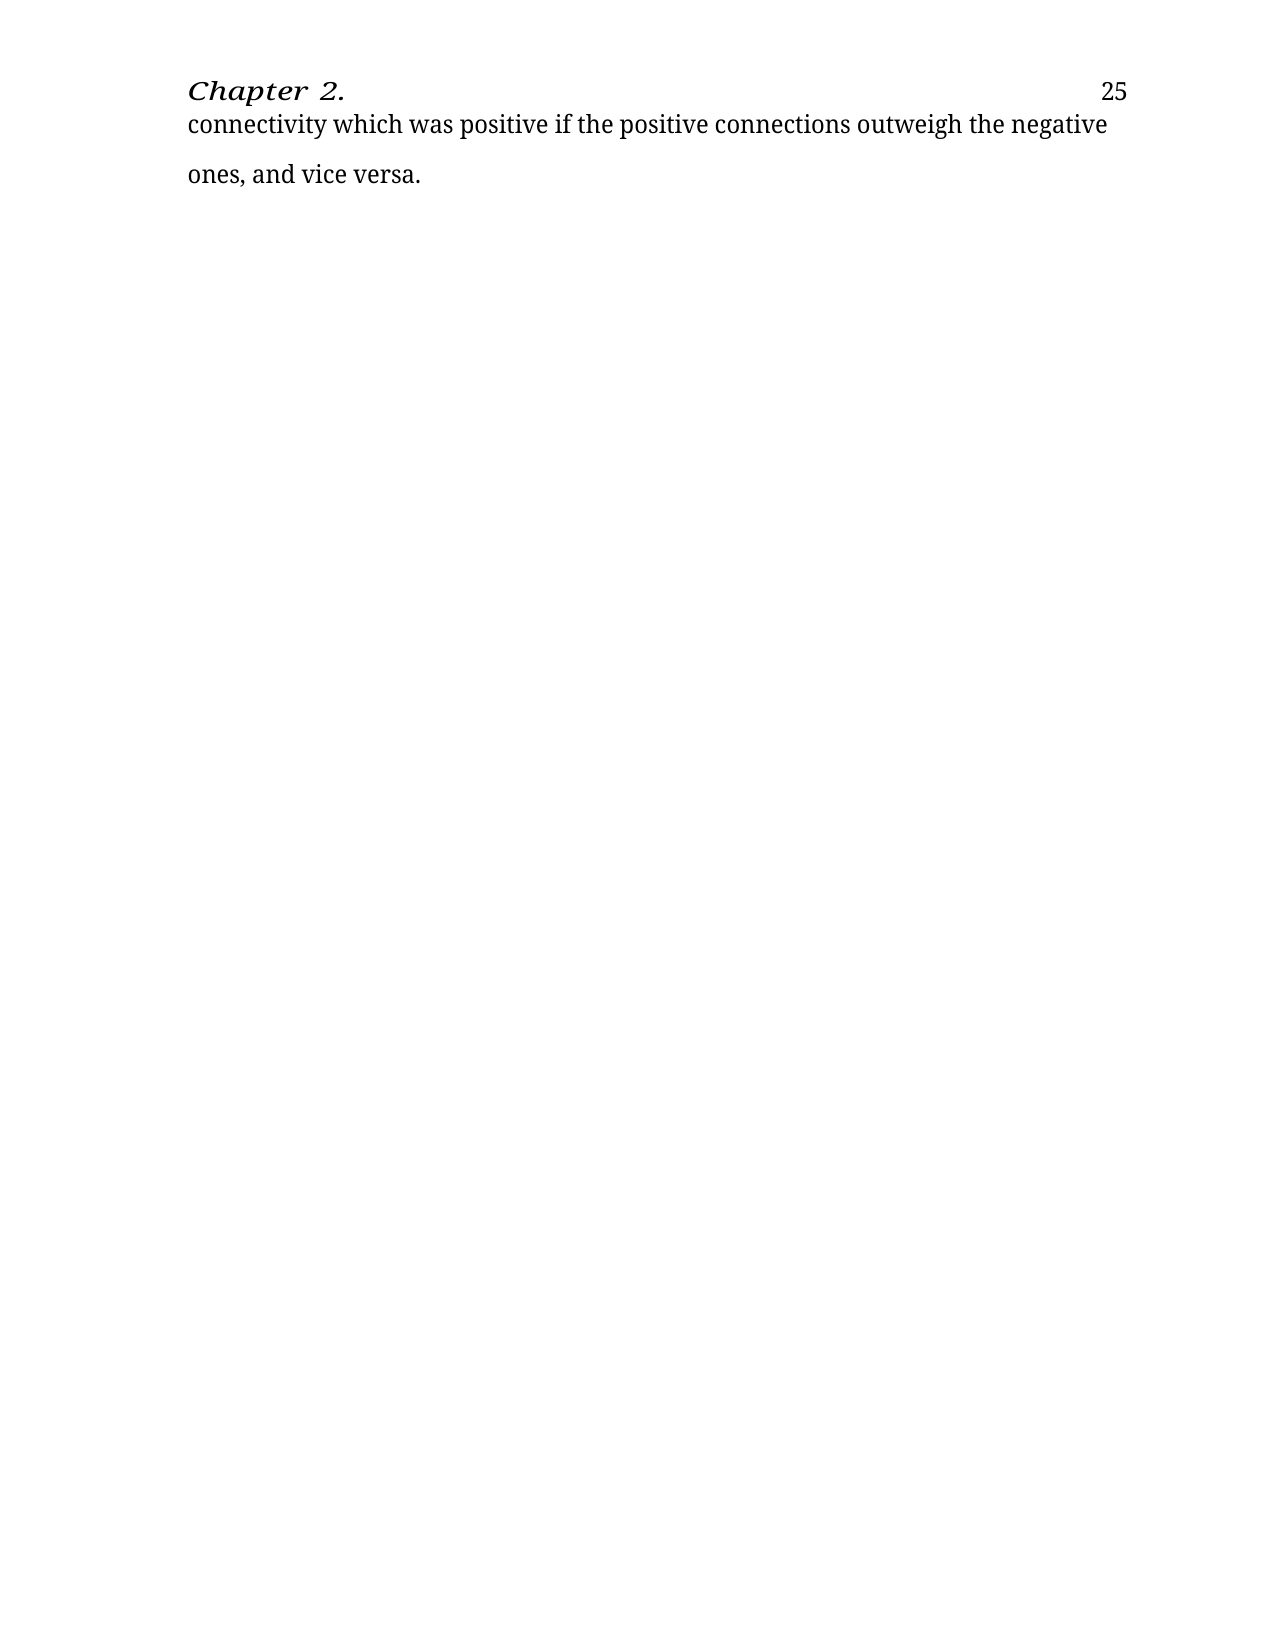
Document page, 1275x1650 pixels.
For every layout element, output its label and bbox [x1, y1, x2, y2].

text [187, 106, 1154, 190]
